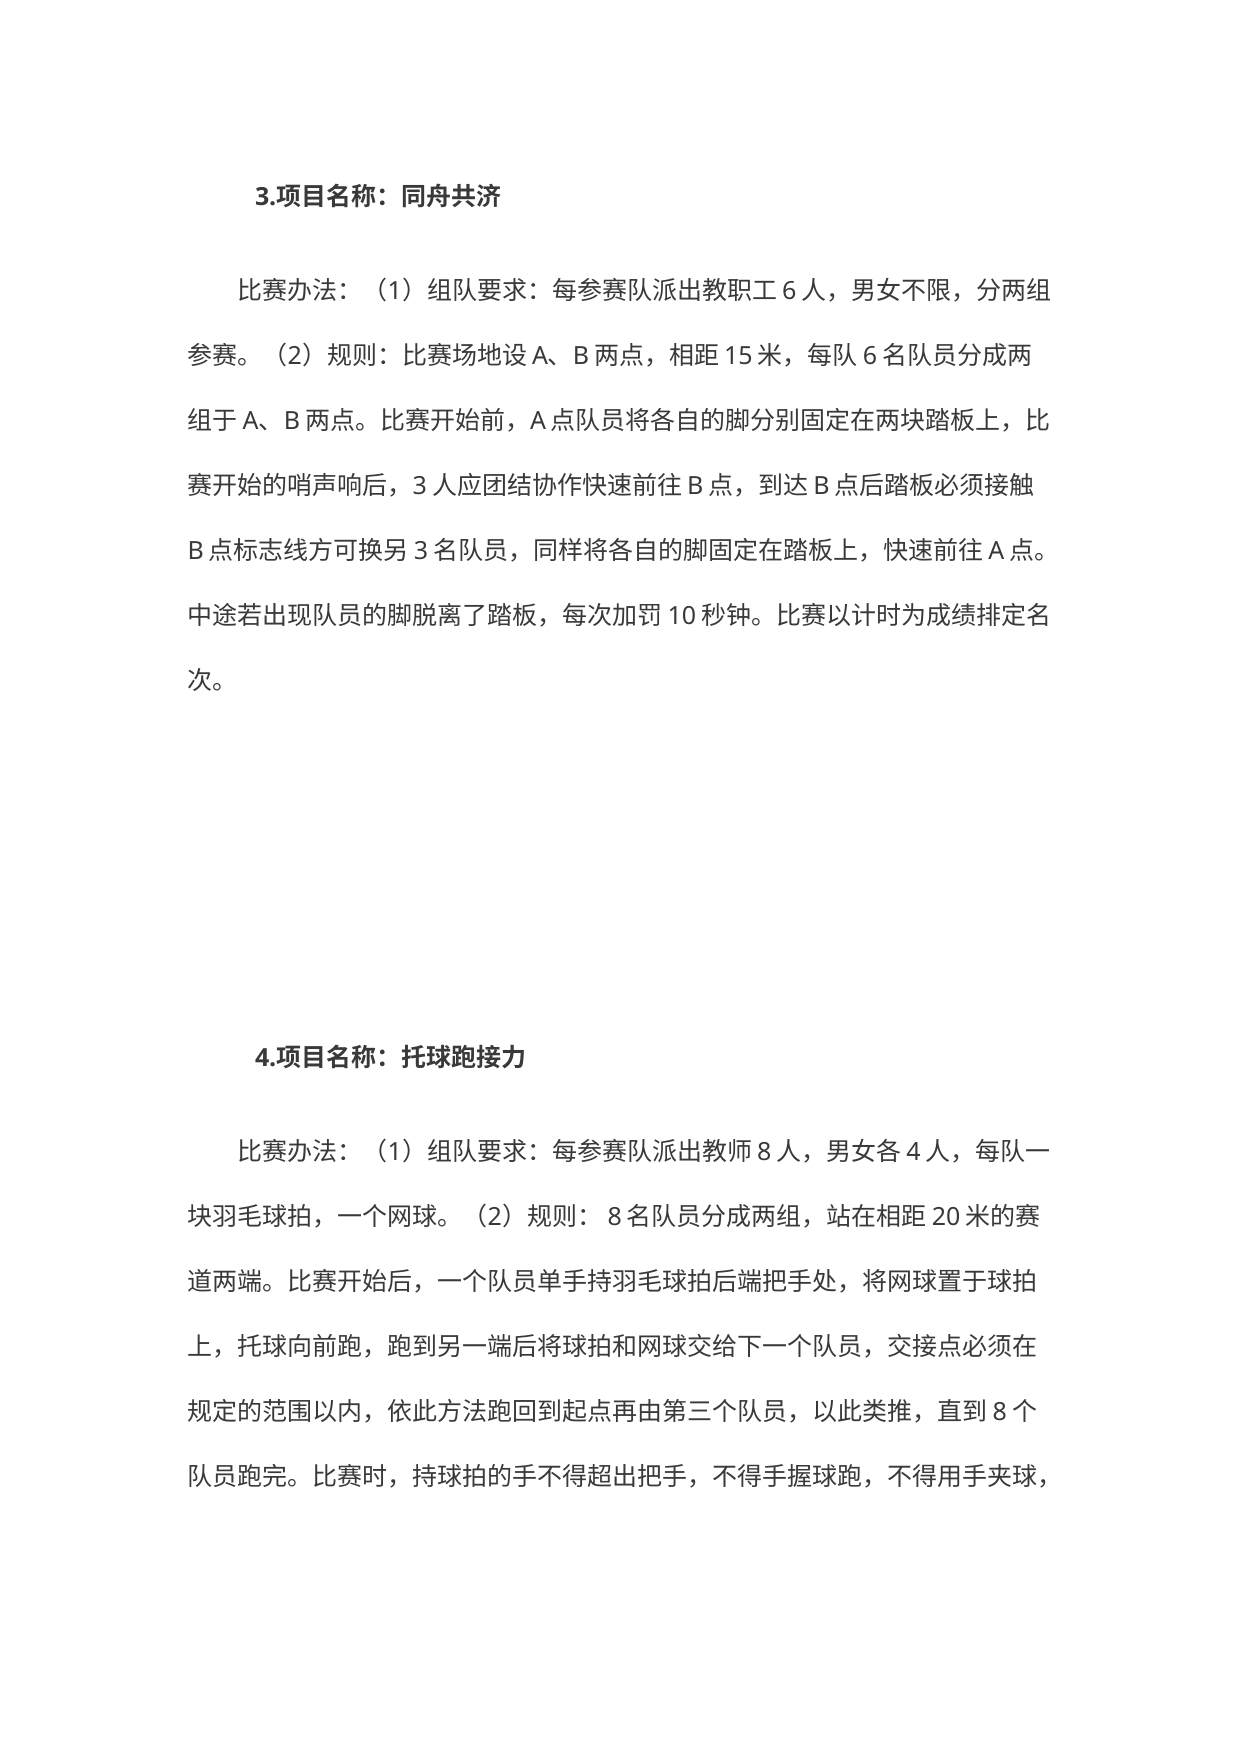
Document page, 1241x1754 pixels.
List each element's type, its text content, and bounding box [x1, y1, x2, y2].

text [187, 1117, 1053, 1507]
text 3.项目名称：同舟共济 [255, 162, 1053, 227]
text 比赛办法：（1）组队要求：每参赛队派出教职工6人，男女不限，分两组参赛。（2）规则：比赛场地设A、B两点，相距15米，每队6名队员分成两组于A、B两点。比赛开始前，A点队员将各自的脚分别固定在两块踏板上，比赛开始的哨声响后，3人应团结协作快速前往B点，到达B点后踏板必须接触B点标志线方可换另3名队员，同样将各自的脚固定在踏板上，快速前往A点。中途若出现队员的脚脱离了踏板，每次加罚10秒钟。比赛以计时为成绩排定名次。 [187, 256, 1053, 711]
text 4.项目名称：托球跑接力 [255, 1023, 1053, 1088]
